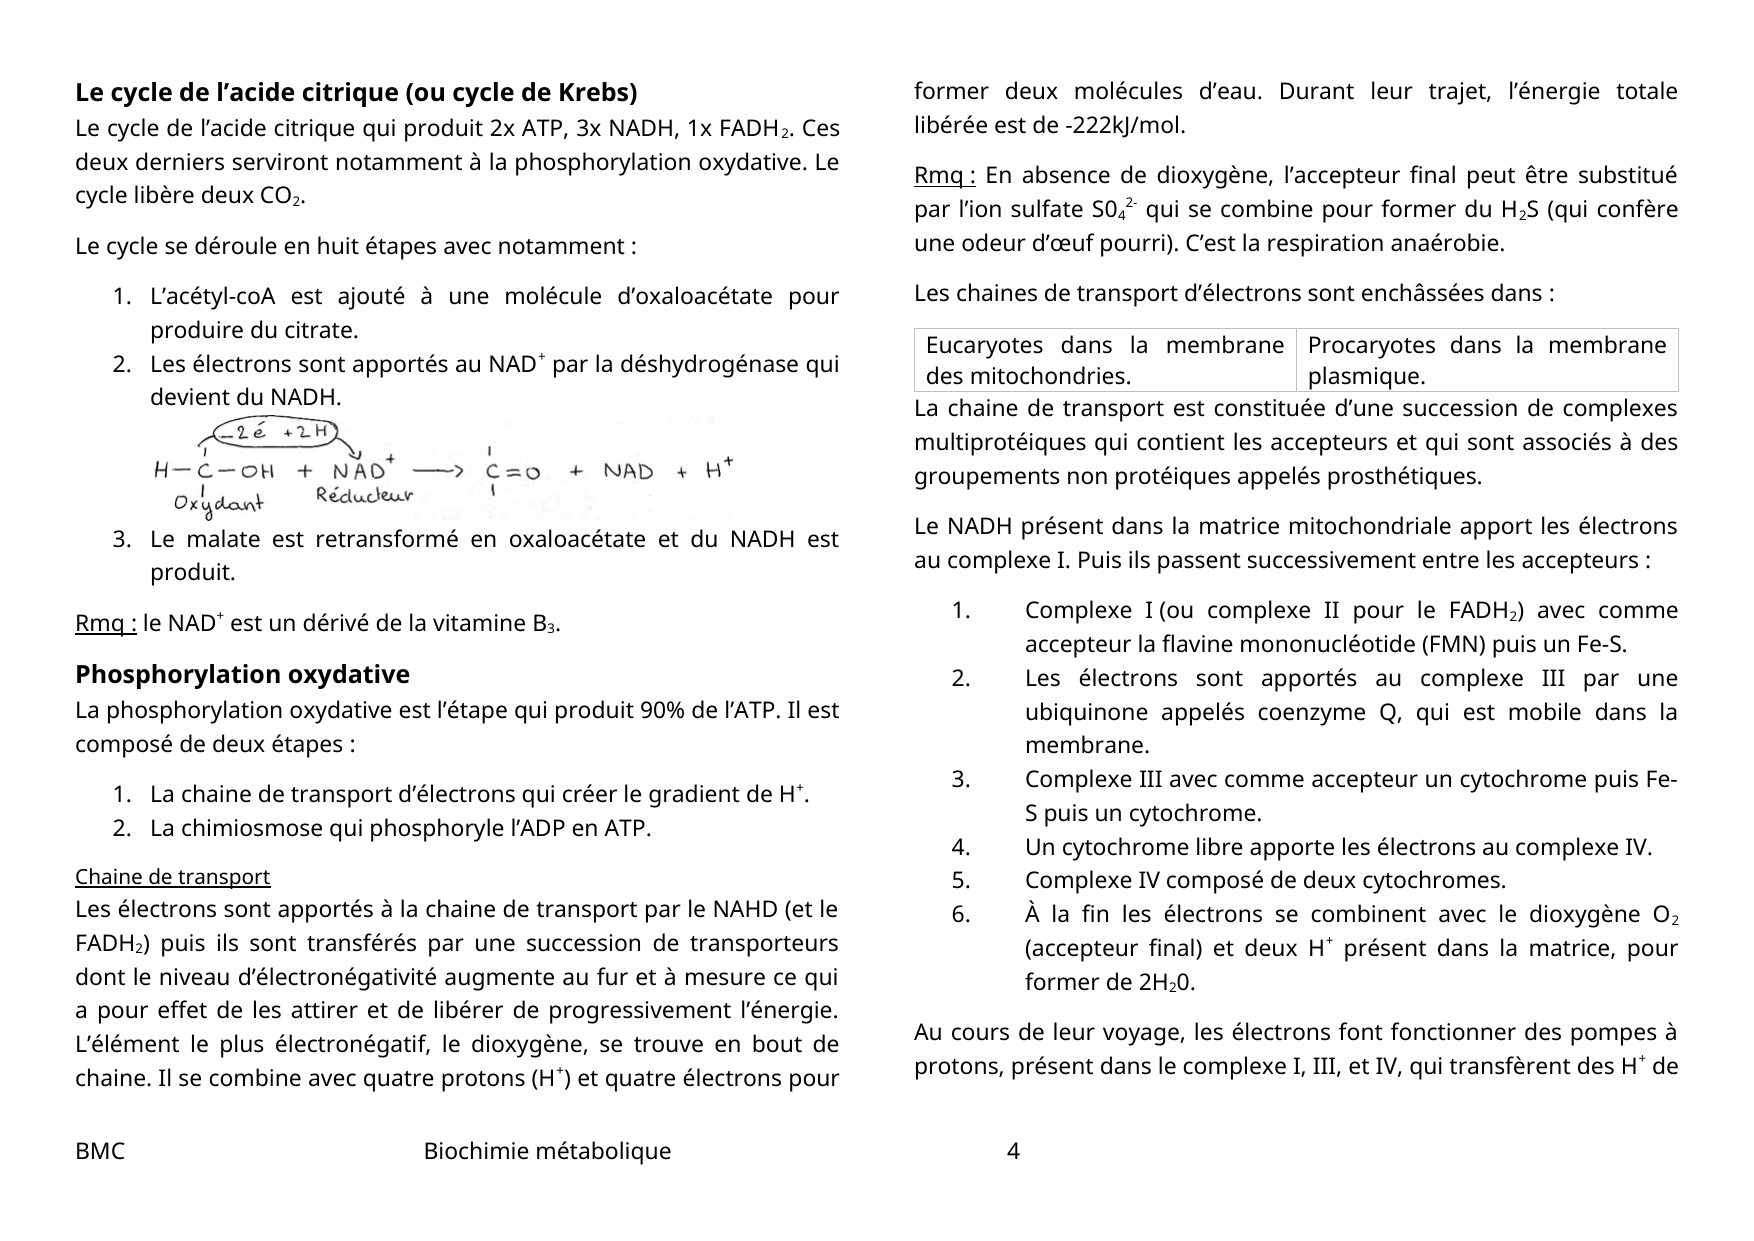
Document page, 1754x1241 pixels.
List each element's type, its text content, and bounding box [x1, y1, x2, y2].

text Rmq : En absence de dioxygène, l’accepteur final peut être substitué par l’ion sulfate S042- qui se combine pour former du H2S (qui confère une odeur d’œuf pourri). C’est la respiration anaérobie. [914, 159, 1679, 258]
list L’acétyl-coA est ajouté à une molécule d’oxaloacétate pour produire du citrate. [112, 280, 840, 345]
list Le malate est retransformé en oxaloacétate et du NADH est produit. [112, 523, 840, 588]
text Les électrons sont apportés à la chaine de transport par le NAHD (et le FADH2) puis ils sont transférés par une succession de transporteurs dont le niveau d’électronégativité augmente au fur et à mesure ce qui a pour effet de les attirer et de libérer de progressivement l’énergie. L’élément le plus électronégatif, le dioxygène, se trouve en bout de chaine. Il se combine avec quatre protons (H+) et quatre électrons pour former deux molécules d’eau. Durant leur trajet, l’énergie totale libérée est de -222kJ/mol. [75, 893, 840, 1093]
list Complexe III avec comme accepteur un cytochrome puis Fe-S puis un cytochrome. [951, 763, 1679, 828]
picture [150, 415, 733, 521]
text La phosphorylation oxydative est l’étape qui produit 90% de l’ATP. Il est composé de deux étapes : [75, 694, 840, 759]
list La chaine de transport d’électrons qui créer le gradient de H+. [112, 778, 840, 809]
list Complexe I (ou complexe II pour le FADH2) avec comme accepteur la flavine mononucléotide (FMN) puis un Fe-S. [951, 594, 1679, 659]
subtitle Phosphorylation oxydative [75, 657, 840, 691]
list Complexe IV composé de deux cytochromes. [951, 864, 1679, 895]
subtitle Le cycle de l’acide citrique (ou cycle de Krebs) [75, 75, 840, 109]
text Le cycle de l’acide citrique qui produit 2x ATP, 3x NADH, 1x FADH2. Ces deux derniers serviront notamment à la phosphorylation oxydative. Le cycle libère deux CO2. [75, 112, 840, 211]
subtitle Chaine de transport [75, 862, 840, 891]
list Les électrons sont apportés au complexe III par une ubiquinone appelés coenzyme Q, qui est mobile dans la membrane. [951, 662, 1679, 760]
text La chaine de transport est constituée d’une succession de complexes multiprotéiques qui contient les accepteurs et qui sont associés à des groupements non protéiques appelés prosthétiques. [914, 392, 1679, 491]
table_header Procaryotes dans la membrane plasmique. [1297, 329, 1678, 391]
list Les électrons sont apportés au NAD+ par la déshydrogénase qui devient du NADH. [112, 348, 840, 413]
list Un cytochrome libre apporte les électrons au complexe IV. [951, 830, 1679, 862]
list La chimiosmose qui phosphoryle l’ADP en ATP. [112, 812, 840, 843]
text Les chaines de transport d’électrons sont enchâssées dans : [914, 277, 1679, 308]
text Le cycle se déroule en huit étapes avec notamment : [75, 230, 840, 261]
table_header Eucaryotes dans la membrane des mitochondries. [915, 329, 1296, 391]
list À la fin les électrons se combinent avec le dioxygène O2 (accepteur final) et deux H+ présent dans la matrice, pour former de 2H20. [951, 898, 1679, 997]
text Les électrons sont apportés à la chaine de transport par le NAHD (et le FADH2) puis ils sont transférés par une succession de transporteurs dont le niveau d’électronégativité augmente au fur et à mesure ce qui a pour effet de les attirer et de libérer de progressivement l’énergie. L’élément le plus électronégatif, le dioxygène, se trouve en bout de chaine. Il se combine avec quatre protons (H+) et quatre électrons pour former deux molécules d’eau. Durant leur trajet, l’énergie totale libérée est de -222kJ/mol. [914, 75, 1679, 140]
text Rmq : le NAD+ est un dérivé de la vitamine B3. [75, 607, 840, 638]
text Le NADH présent dans la matrice mitochondriale apport les électrons au complexe I. Puis ils passent successivement entre les accepteurs : [914, 510, 1679, 575]
